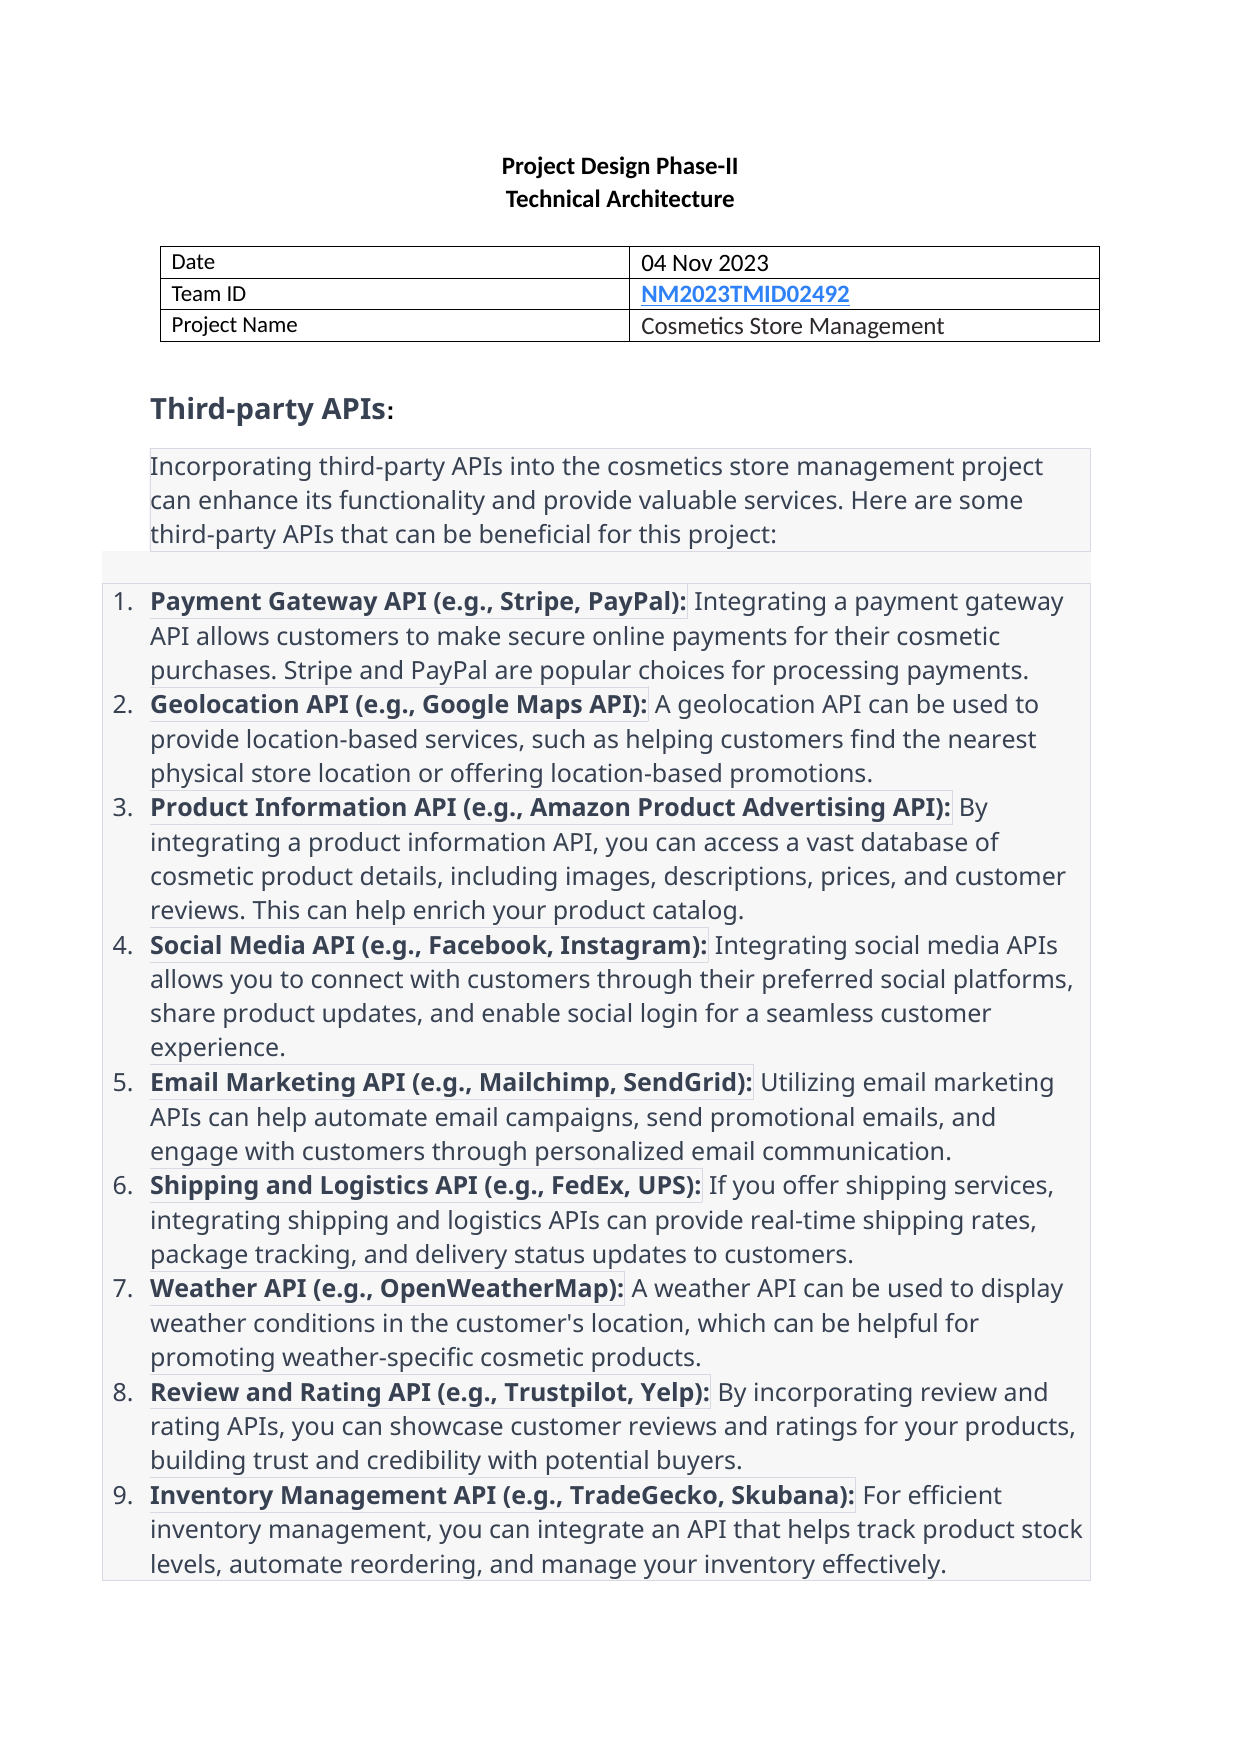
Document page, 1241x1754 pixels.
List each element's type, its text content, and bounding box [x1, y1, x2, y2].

list Weather API (e.g., OpenWeatherMap): A weather API can be used to display weather conditions in the customer's location, which can be helpful for promoting weather-specific cosmetic products. [103, 1270, 1090, 1373]
list Email Marketing API (e.g., Mailchimp, SendGrid): Utilizing email marketing APIs can help automate email campaigns, send promotional emails, and engage with customers through personalized email communication. [103, 1064, 1090, 1167]
list Review and Rating API (e.g., Trustpilot, Yelp): By incorporating review and rating APIs, you can showcase customer reviews and ratings for your products, building trust and credibility with potential buyers. [103, 1373, 1090, 1477]
list Shipping and Logistics API (e.g., FedEx, UPS): If you offer shipping services, integrating shipping and logistics APIs can provide real-time shipping rates, package tracking, and delivery status updates to customers. [103, 1167, 1090, 1270]
text Third-party APIs: [150, 389, 1090, 428]
table_cell NM2023TMID02492 [630, 279, 1099, 309]
table_cell Team ID [161, 279, 629, 309]
table_header Date [161, 247, 629, 278]
text Incorporating third-party APIs into the cosmetics store management project can enhance its functionality and provide valuable services. Here are some third-party APIs that can be beneficial for this project: [151, 449, 1090, 551]
list Product Information API (e.g., Amazon Product Advertising API): By integrating a product information API, you can access a vast database of cosmetic product details, including images, descriptions, prices, and customer reviews. This can help enrich your product catalog. [103, 789, 1090, 926]
text Technical Architecture [150, 183, 1090, 213]
list Social Media API (e.g., Facebook, Instagram): Integrating social media APIs allows you to connect with customers through their preferred social platforms, share product updates, and enable social login for a seamless customer experience. [103, 926, 1090, 1064]
list Geolocation API (e.g., Google Maps API): A geolocation API can be used to provide location-based services, such as helping customers find the nearest physical store location or offering location-based promotions. [103, 686, 1090, 789]
table_cell Project Name [161, 310, 629, 341]
list Payment Gateway API (e.g., Stripe, PayPal): Integrating a payment gateway API allows customers to make secure online payments for their cosmetic purchases. Stripe and PayPal are popular choices for processing payments. [103, 584, 1090, 686]
table_cell Cosmetics Store Management [630, 310, 1099, 341]
list Inventory Management API (e.g., TradeGecko, Skubana): For efficient inventory management, you can integrate an API that helps track product stock levels, automate reordering, and manage your inventory effectively. [103, 1477, 1090, 1580]
text Project Design Phase-II [150, 150, 1090, 181]
table_header 04 Nov 2023 [630, 247, 1099, 278]
